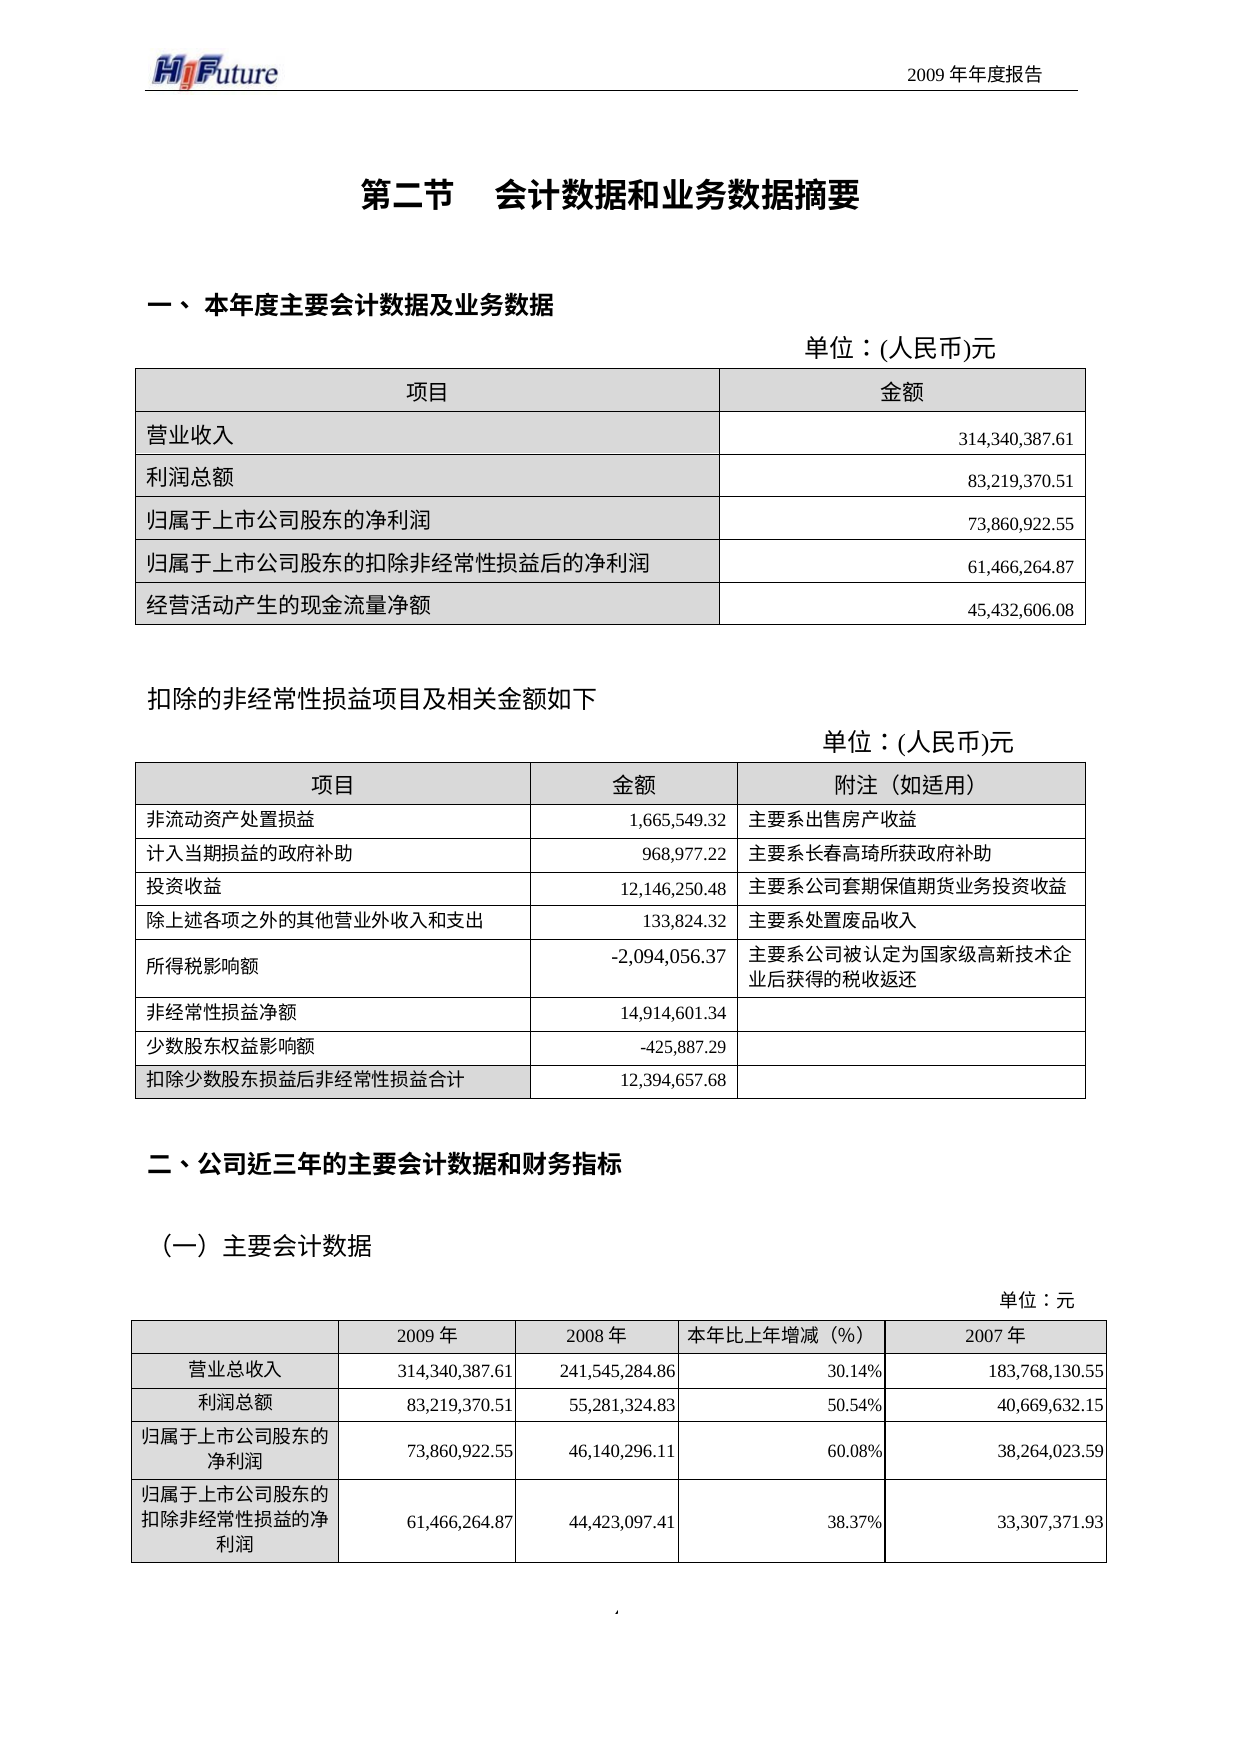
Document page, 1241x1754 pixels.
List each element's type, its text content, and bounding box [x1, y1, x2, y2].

table_cell 55,281,324.83 [516, 1389, 678, 1421]
table_cell 38,264,023.59 [886, 1422, 1106, 1479]
table_cell 968,977.22 [531, 839, 737, 872]
table_cell 40,669,632.15 [886, 1389, 1106, 1421]
table_header 2007 年 [886, 1321, 1106, 1353]
table_cell 利润总额 [136, 455, 719, 496]
table_cell 314,340,387.61 [720, 412, 1085, 453]
table_header 金额 [720, 369, 1085, 411]
table_cell 非经常性损益净额 [136, 998, 530, 1031]
table_header 本年比上年增减（％） [679, 1321, 884, 1353]
table_header 附注（如适用） [738, 763, 1085, 804]
table_cell 归属于上市公司股东的 净利润 [132, 1422, 338, 1479]
table_cell 12,146,250.48 [531, 873, 737, 905]
table_cell [738, 1032, 1085, 1064]
table_cell 183,768,130.55 [886, 1354, 1106, 1388]
table_cell 除上述各项之外的其他营业外收入和支出 [136, 906, 530, 939]
table_cell 经营活动产生的现金流量净额 [136, 583, 719, 624]
text 扣除的非经常性损益项目及相关金额如下 [148, 682, 1119, 716]
table_cell 14,914,601.34 [531, 998, 737, 1031]
table_cell [738, 998, 1085, 1031]
table_cell 1,665,549.32 [531, 805, 737, 838]
table_cell 83,219,370.51 [339, 1389, 515, 1421]
table_cell 扣除少数股东损益后非经常性损益合计 [136, 1066, 530, 1098]
picture [132, 48, 294, 95]
table_cell 所得税影响额 [136, 940, 530, 997]
table_cell 主要系出售房产收益 [738, 805, 1085, 838]
table_cell 主要系长春高琦所获政府补助 [738, 839, 1085, 872]
table_cell 营业总收入 [132, 1354, 338, 1388]
table_cell 38.37% [679, 1480, 884, 1562]
table_cell 12,394,657.68 [531, 1066, 737, 1098]
table_cell 主要系公司套期保值期货业务投资收益 [738, 873, 1085, 905]
table_cell 50.54% [679, 1389, 884, 1421]
table_cell 计入当期损益的政府补助 [136, 839, 530, 872]
table_header [132, 1321, 338, 1353]
table_header 项目 [136, 763, 530, 804]
table_cell 主要系处置废品收入 [738, 906, 1085, 939]
table_header 2008 年 [516, 1321, 678, 1353]
table_cell 133,824.32 [531, 906, 737, 939]
table_cell 241,545,284.86 [516, 1354, 678, 1388]
table_cell 44,423,097.41 [516, 1480, 678, 1562]
text （一）主要会计数据 [148, 1228, 374, 1262]
table_cell [738, 1066, 1085, 1098]
text 二、公司近三年的主要会计数据和财务指标 [148, 1146, 1119, 1180]
text 单位：元 [999, 1287, 1119, 1313]
table_cell 73,860,922.55 [339, 1422, 515, 1479]
table_cell 归属于上市公司股东的 扣除非经常性损益的净 利润 [132, 1480, 338, 1562]
table_cell 投资收益 [136, 873, 530, 905]
table_cell 归属于上市公司股东的净利润 [136, 497, 719, 539]
table_cell -2,094,056.37 [531, 940, 737, 997]
table_cell -425,887.29 [531, 1032, 737, 1064]
table_cell 83,219,370.51 [720, 455, 1085, 496]
table_header 金额 [531, 763, 737, 804]
text 单位：(人民币)元 [121, 725, 1014, 759]
table_cell 314,340,387.61 [339, 1354, 515, 1388]
table_cell 45,432,606.08 [720, 583, 1085, 624]
table_cell 利润总额 [132, 1389, 338, 1421]
table_cell 非流动资产处置损益 [136, 805, 530, 838]
table_cell 少数股东权益影响额 [136, 1032, 530, 1064]
table_cell 60.08% [679, 1422, 884, 1479]
text 一、 本年度主要会计数据及业务数据 [148, 288, 1119, 322]
subtitle 第二节 会计数据和业务数据摘要 [360, 172, 1119, 217]
table_cell 46,140,296.11 [516, 1422, 678, 1479]
table_cell 73,860,922.55 [720, 497, 1085, 539]
table_cell 主要系公司被认定为国家级高新技术企 业后获得的税收返还 [738, 940, 1085, 997]
table_cell 30.14% [679, 1354, 884, 1388]
table_header 2009 年 [339, 1321, 515, 1353]
table_cell 33,307,371.93 [886, 1480, 1106, 1562]
table_cell 归属于上市公司股东的扣除非经常性损益后的净利润 [136, 540, 719, 582]
table_cell 61,466,264.87 [339, 1480, 515, 1562]
table_header 项目 [136, 369, 719, 411]
table_cell 营业收入 [136, 412, 719, 453]
text 单位：(人民币)元 [121, 331, 996, 365]
table_cell 61,466,264.87 [720, 540, 1085, 582]
